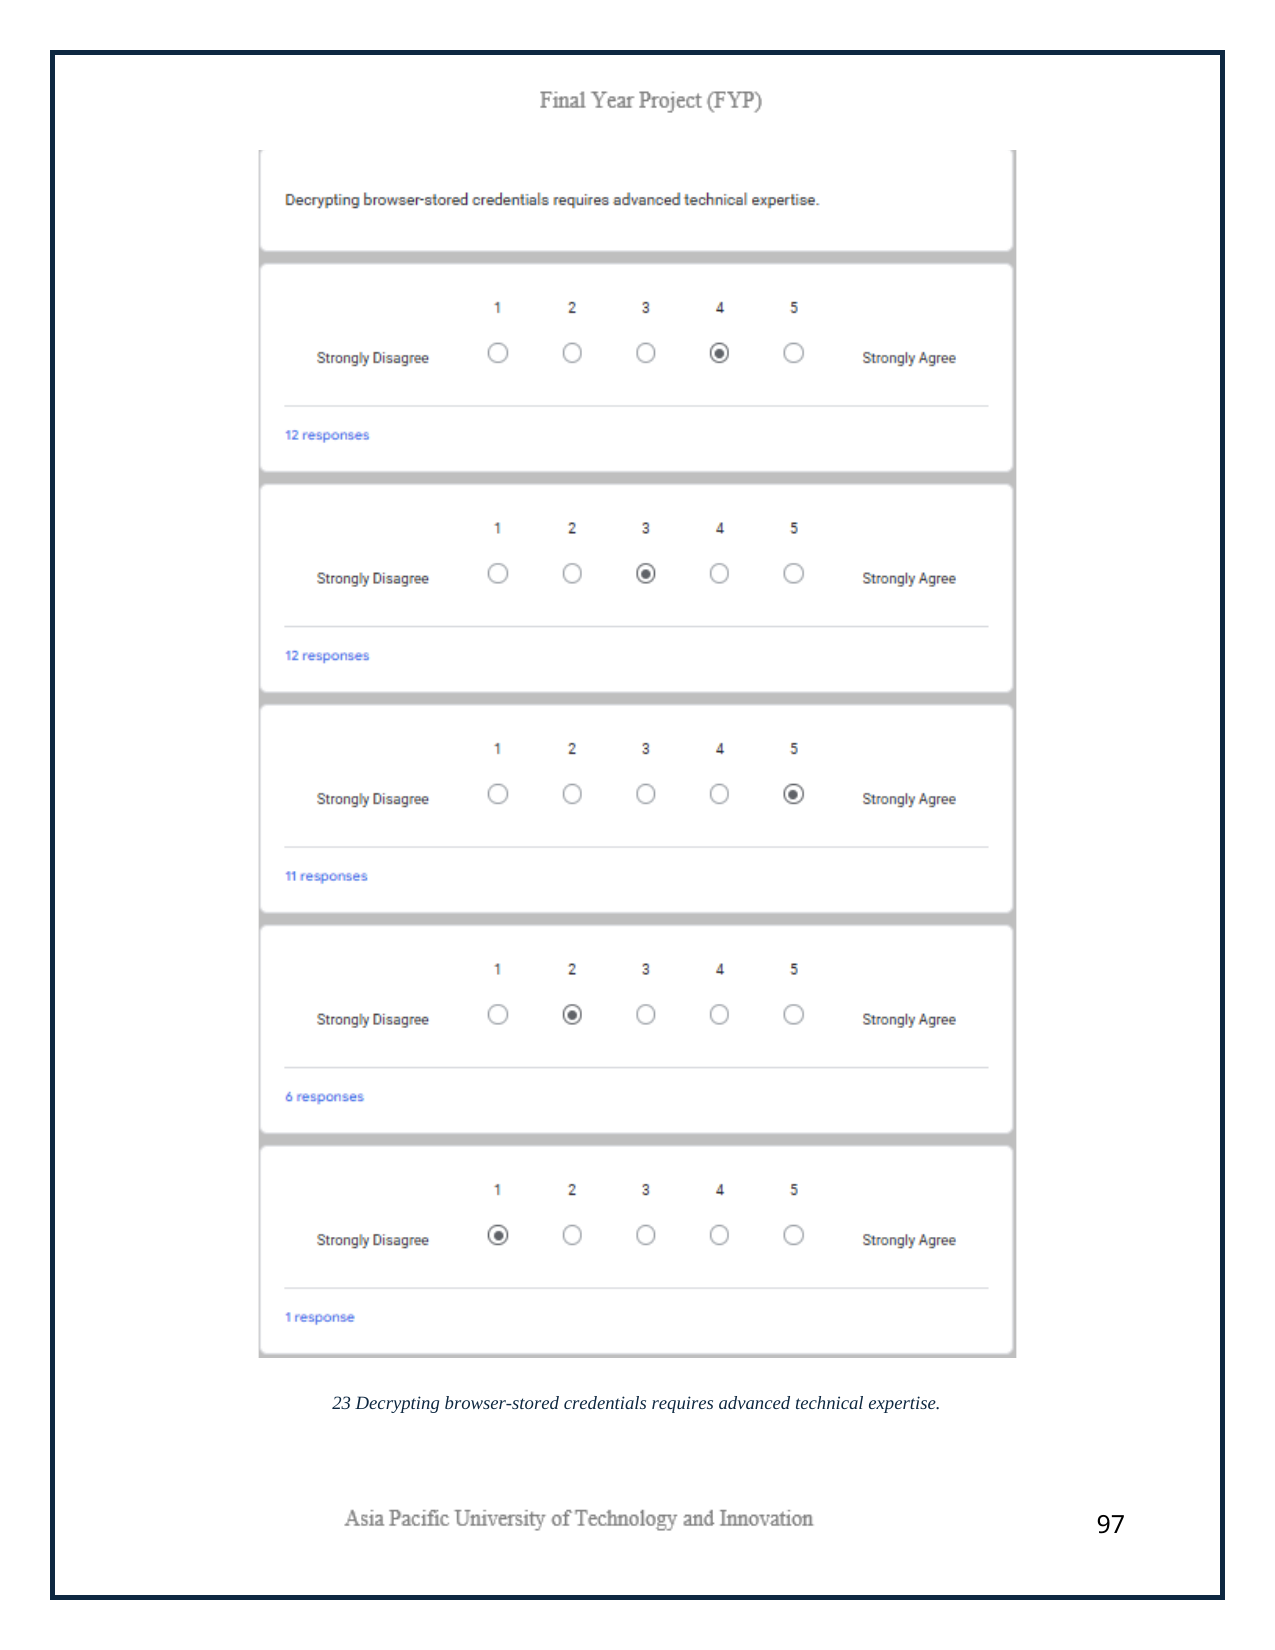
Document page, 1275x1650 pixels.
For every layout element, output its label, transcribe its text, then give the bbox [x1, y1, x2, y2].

picture [340, 1499, 824, 1534]
picture [528, 75, 773, 121]
text 23 Decrypting browser-stored credentials requires advanced technical expertise.‎ [150, 1392, 1125, 1413]
picture [258, 150, 1017, 1358]
